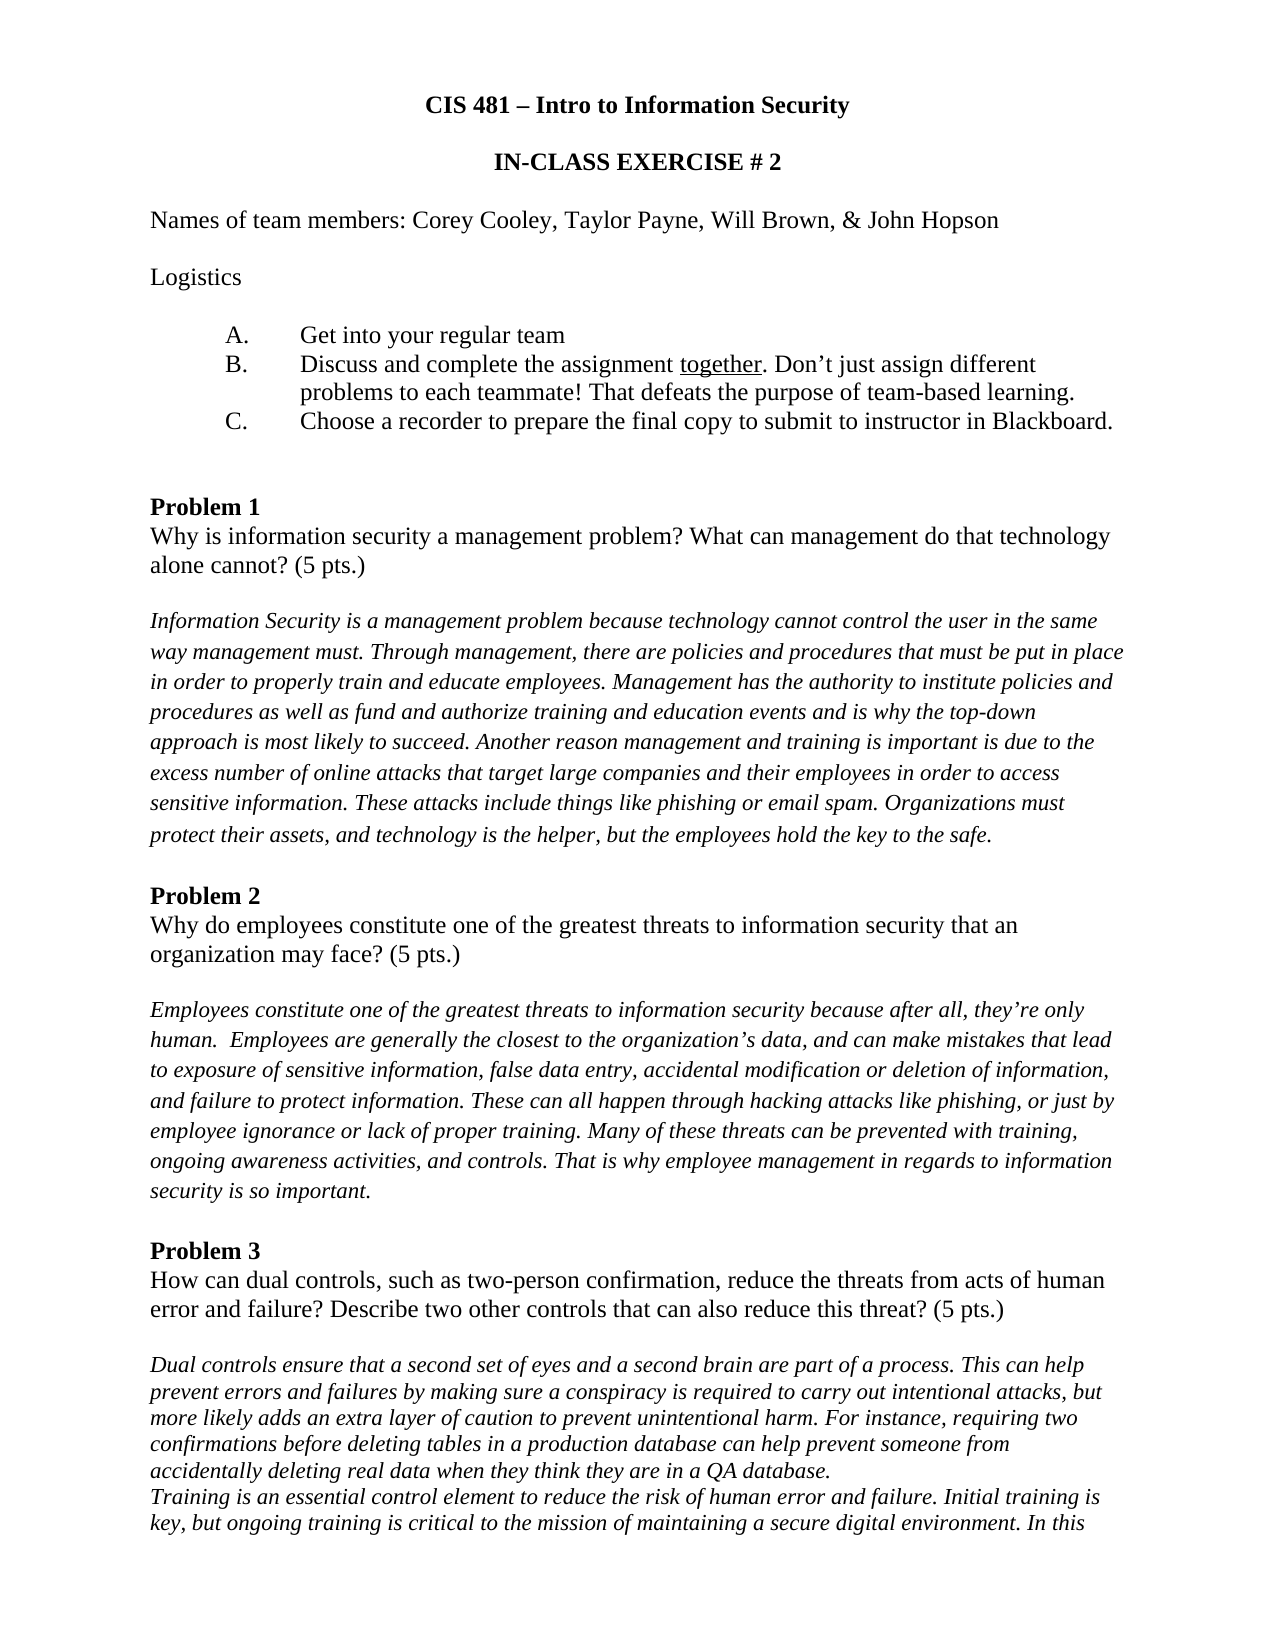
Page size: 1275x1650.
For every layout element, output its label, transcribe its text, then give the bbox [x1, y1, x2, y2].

text Dual controls ensure that a second set of eyes and a second brain are part of a process. This can help prevent errors and failures by making sure a conspiracy is required to carry out intentional attacks, but more likely adds an extra layer of caution to prevent unintentional harm. For instance, requiring two confirmations before deleting tables in a production database can help prevent someone from accidentally deleting real data when they think they are in a QA database. [150, 1351, 1125, 1483]
text How can dual controls, such as two-person confirmation, reduce the threats from acts of human error and failure? Describe two other controls that can also reduce this threat? (5 pts.) [150, 1265, 1125, 1323]
text CIS 481 – Intro to Information Security [150, 90, 1125, 119]
text Problem 2 [150, 881, 1125, 910]
text Why is information security a management problem? What can management do that technology alone cannot? (5 pts.) [150, 521, 1125, 579]
text Problem 3 [150, 1236, 1125, 1265]
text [150, 1483, 1125, 1536]
text Problem 1 [150, 492, 1125, 521]
text C. Choose a recorder to prepare the final copy to submit to instructor in Blackboard. [150, 406, 1125, 435]
text Why do employees constitute one of the greatest threats to information security that an organization may face? (5 pts.) [150, 910, 1125, 967]
text A. Get into your regular team [150, 320, 1125, 349]
text Logistics [150, 262, 1125, 291]
text Employees constitute one of the greatest threats to information security because after all, they’re only human. Employees are generally the closest to the organization’s data, and can make mistakes that lead to exposure of sensitive information, false data entry, accidental modification or deletion of information, and failure to protect information. These can all happen through hacking attacks like phishing, or just by employee ignorance or lack of proper training. Many of these threats can be prevented with training, ongoing awareness activities, and controls. That is why employee management in regards to information security is so important. [150, 996, 1125, 1204]
text Information Security is a management problem because technology cannot control the user in the same way management must. Through management, there are policies and procedures that must be put in place in order to properly train and educate employees. Management has the authority to institute policies and procedures as well as fund and authorize training and education events and is why the top-down approach is most likely to succeed. Another reason management and training is important is due to the excess number of online attacks that target large companies and their employees in order to access sensitive information. These attacks include things like phishing or email spam. Organizations must protect their assets, and technology is the helper, but the employees hold the key to the safe. [150, 607, 1125, 848]
text B. Discuss and complete the assignment together. Don’t just assign different problems to each teammate! That defeats the purpose of team-based learning. [150, 349, 1125, 406]
text Names of team members: Corey Cooley, Taylor Payne, Will Brown, & John Hopson [150, 205, 1125, 234]
text IN-CLASS EXERCISE # 2 [150, 147, 1125, 176]
